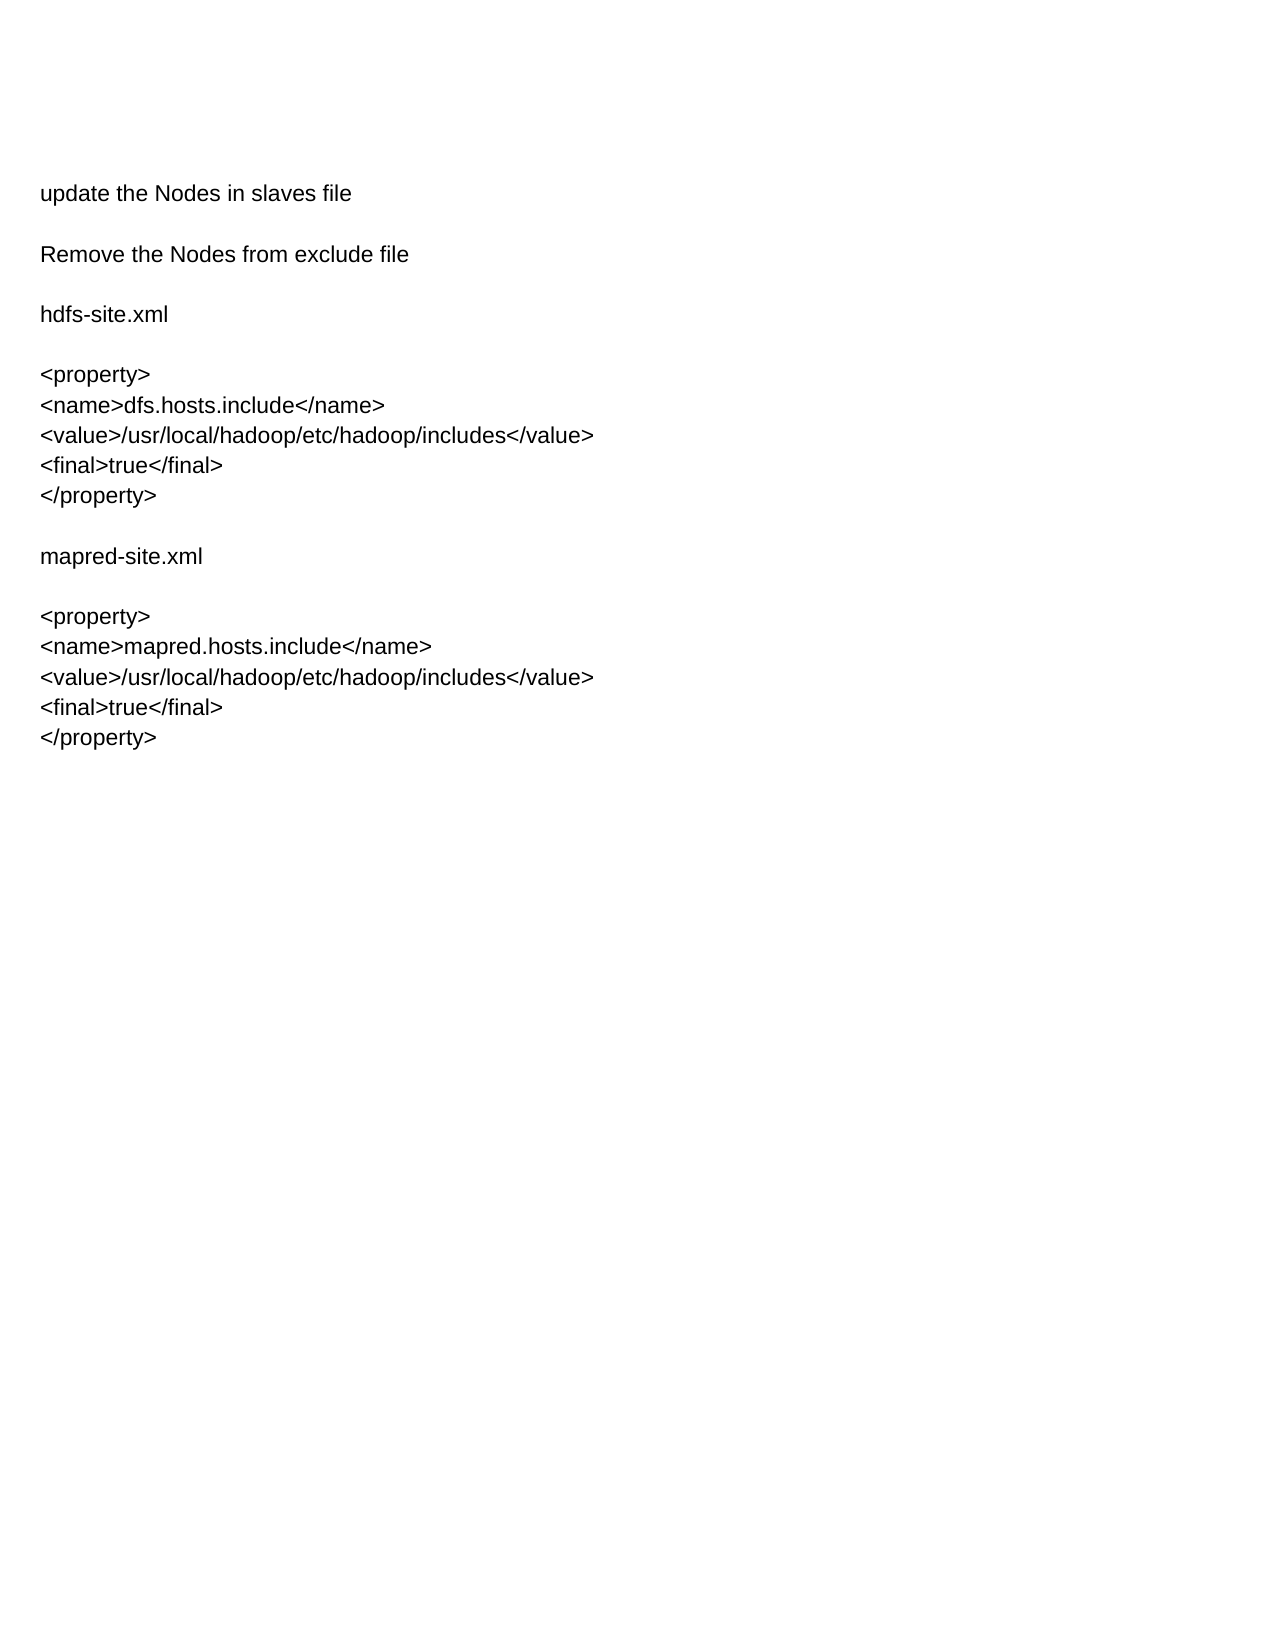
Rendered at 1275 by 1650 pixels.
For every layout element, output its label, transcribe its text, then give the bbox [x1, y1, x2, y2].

text Remove the Nodes from exclude file [40, 241, 1125, 267]
text <name>dfs.hosts.include</name> [40, 392, 1125, 418]
text <name>mapred.hosts.include</name> [40, 633, 1125, 660]
text update the Nodes in slaves file [40, 180, 1125, 207]
text <value>/usr/local/hadoop/etc/hadoop/includes</value> [40, 422, 1125, 448]
text </property> [40, 482, 1125, 509]
text </property> [40, 724, 1125, 750]
text <value>/usr/local/hadoop/etc/hadoop/includes</value> [40, 663, 1125, 690]
text <property> [40, 603, 1125, 629]
text <final>true</final> [40, 452, 1125, 478]
text <property> [40, 361, 1125, 388]
text mapred-site.xml [40, 543, 1125, 569]
text <final>true</final> [40, 694, 1125, 720]
text hdfs-site.xml [40, 301, 1125, 327]
